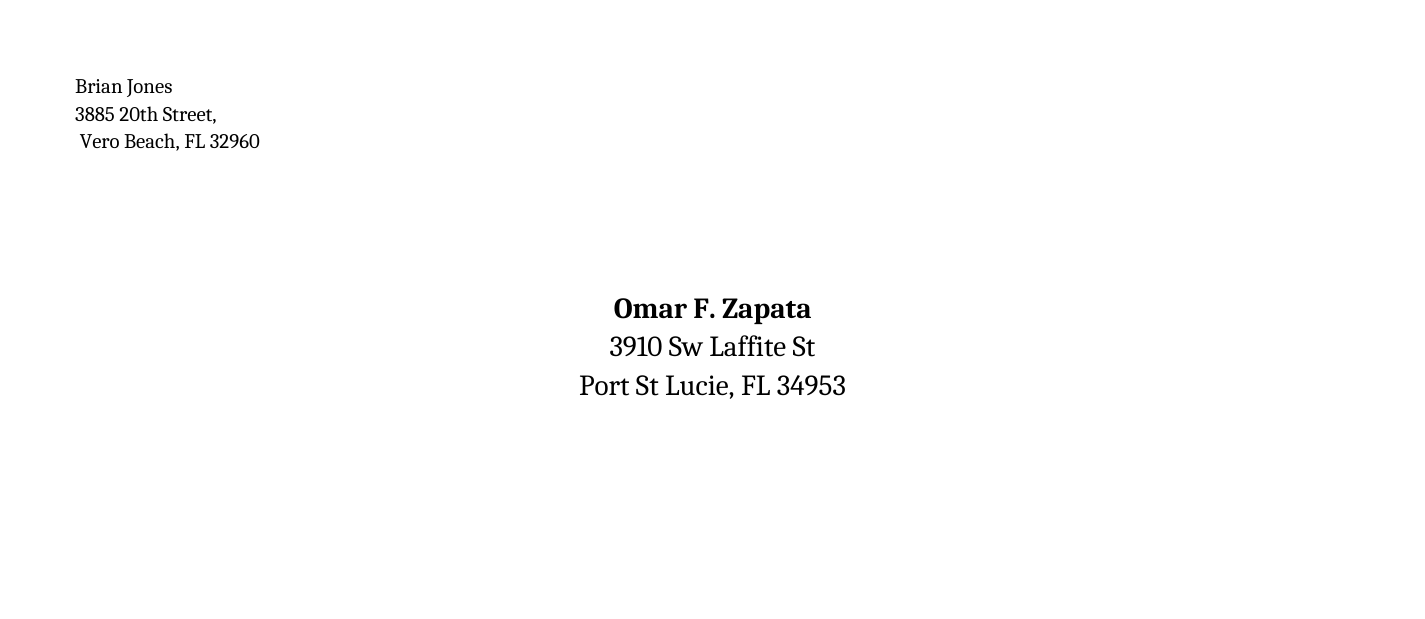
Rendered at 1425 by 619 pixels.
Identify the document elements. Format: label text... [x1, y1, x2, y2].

text Brian Jones 3885 20th Street, Vero Beach, FL 32960 [75, 75, 1350, 154]
text Omar F. Zapata 3910 Sw Laffite St Port St Lucie, FL 34953 [75, 292, 1350, 402]
